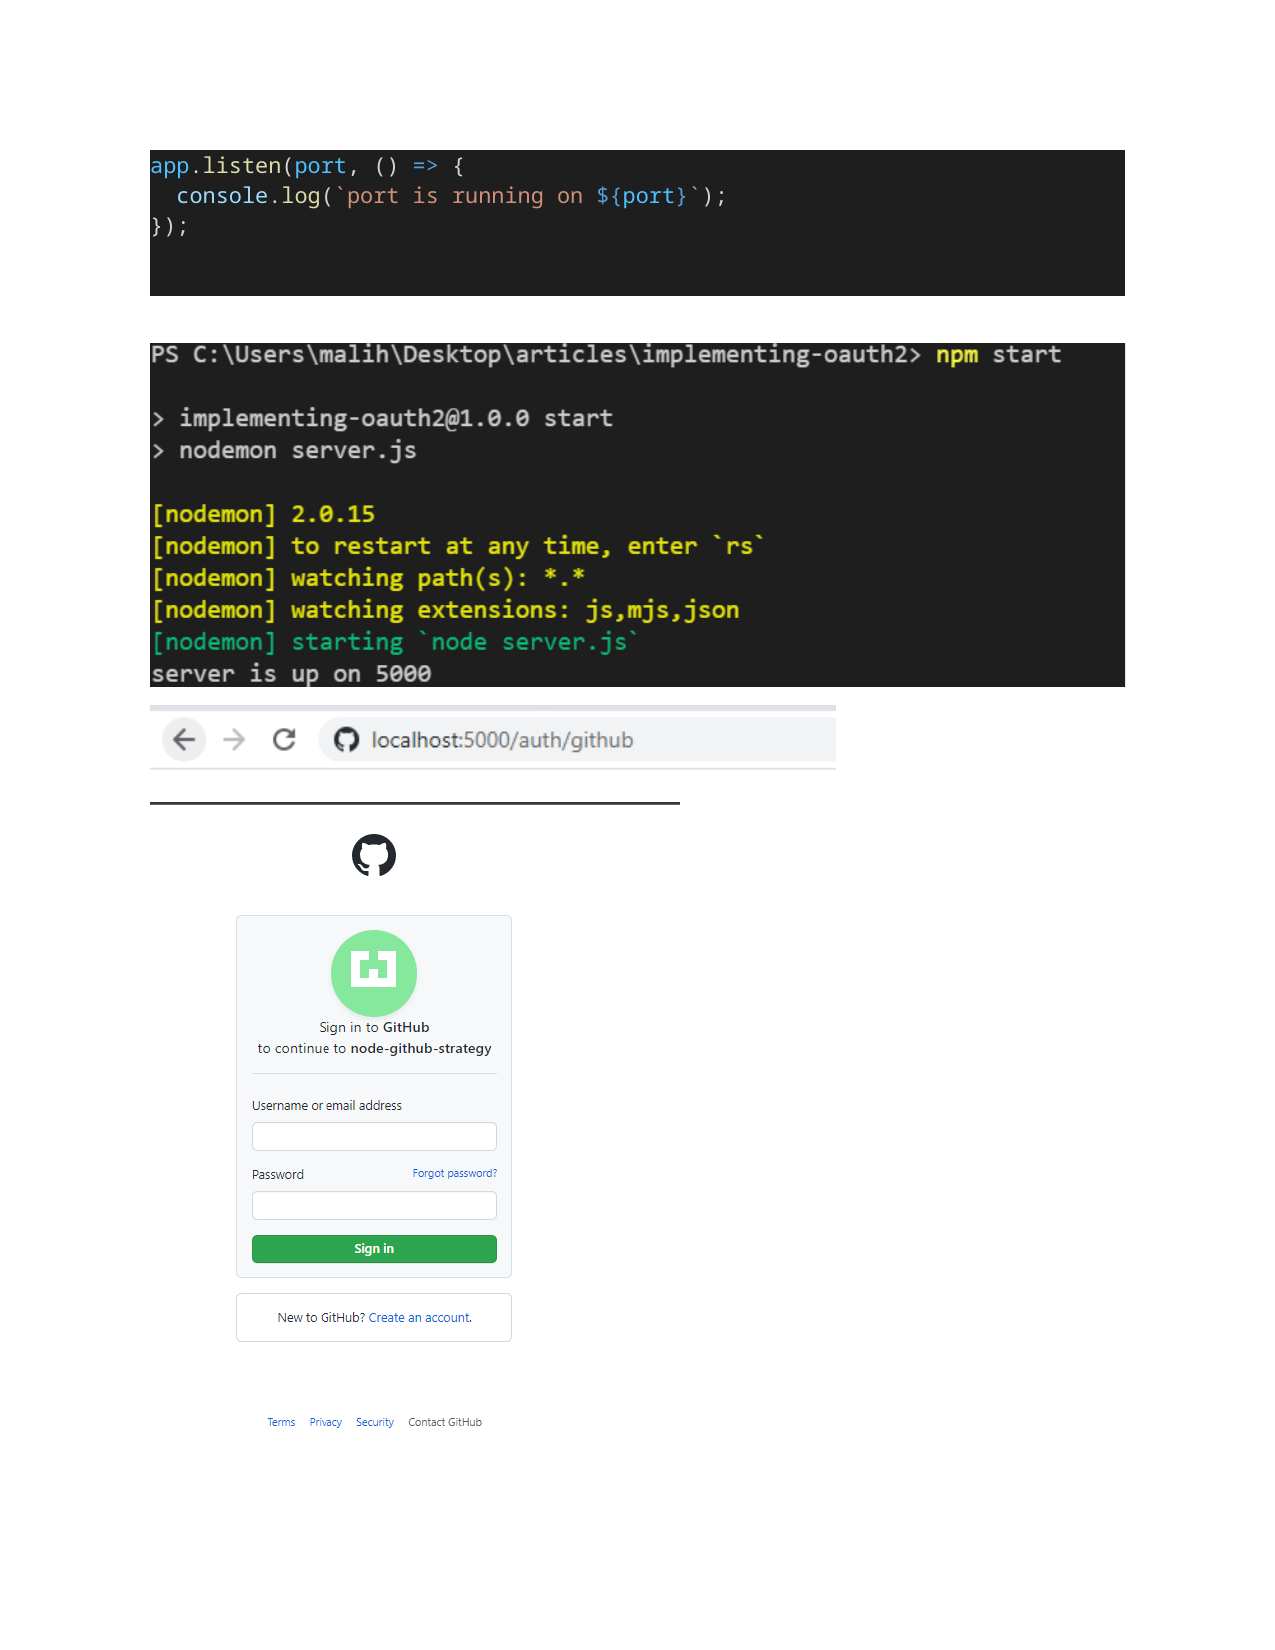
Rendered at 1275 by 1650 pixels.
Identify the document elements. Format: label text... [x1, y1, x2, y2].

picture [150, 802, 680, 1461]
text }); [150, 209, 1125, 239]
text console.log(`port is running on ${port}`); [150, 180, 1125, 209]
text app.listen(port, () => { [150, 150, 1125, 180]
picture [150, 343, 1125, 687]
picture [150, 705, 836, 784]
